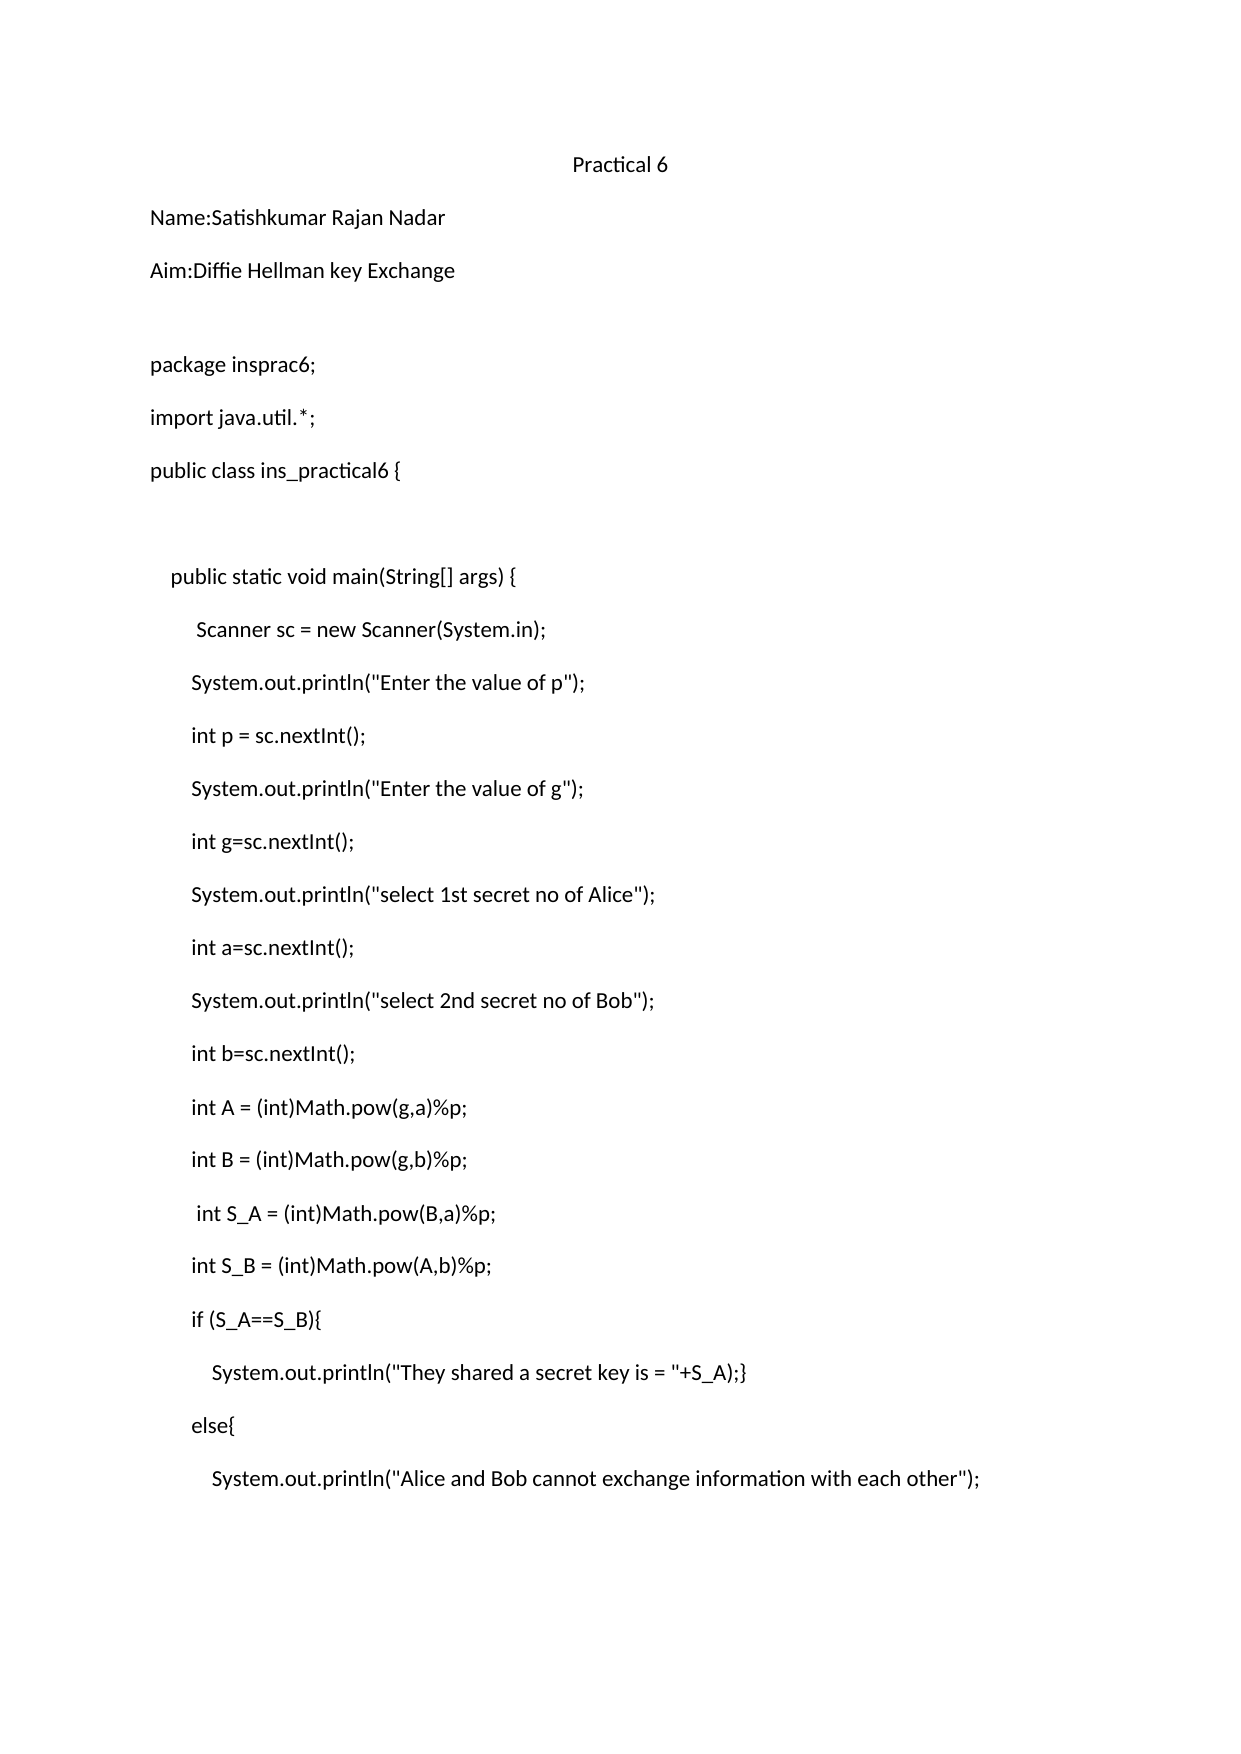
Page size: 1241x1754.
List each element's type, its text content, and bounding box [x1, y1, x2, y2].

text Aim:Diffie Hellman key Exchange [150, 256, 1090, 284]
text if (S_A==S_B){ [150, 1305, 1090, 1333]
text import java.util.*; [150, 403, 1090, 431]
text int g=sc.nextInt(); [150, 827, 1090, 856]
text Name:Satishkumar Rajan Nadar [150, 203, 1090, 231]
text System.out.println("Enter the value of p"); [150, 668, 1090, 696]
text System.out.println("select 2nd secret no of Bob"); [150, 987, 1090, 1014]
text System.out.println("They shared a secret key is = "+S_A);} [150, 1358, 1090, 1386]
text int p = sc.nextInt(); [150, 721, 1090, 749]
text package insprac6; [150, 350, 1090, 378]
text Practical 6 [150, 150, 1090, 178]
text System.out.println("Alice and Bob cannot exchange information with each other"); [150, 1464, 1090, 1492]
text System.out.println("Enter the value of g"); [150, 774, 1090, 802]
text int b=sc.nextInt(); [150, 1039, 1090, 1068]
text Scanner sc = new Scanner(System.in); [150, 615, 1090, 643]
text int S_B = (int)Math.pow(A,b)%p; [150, 1252, 1090, 1280]
text int A = (int)Math.pow(g,a)%p; [150, 1093, 1090, 1121]
text else{ [150, 1411, 1090, 1439]
text public class ins_practical6 { [150, 456, 1090, 484]
text System.out.println("select 1st secret no of Alice"); [150, 881, 1090, 908]
text int a=sc.nextInt(); [150, 933, 1090, 962]
text public static void main(String[] args) { [150, 562, 1090, 590]
text int S_A = (int)Math.pow(B,a)%p; [150, 1199, 1090, 1227]
text int B = (int)Math.pow(g,b)%p; [150, 1146, 1090, 1174]
